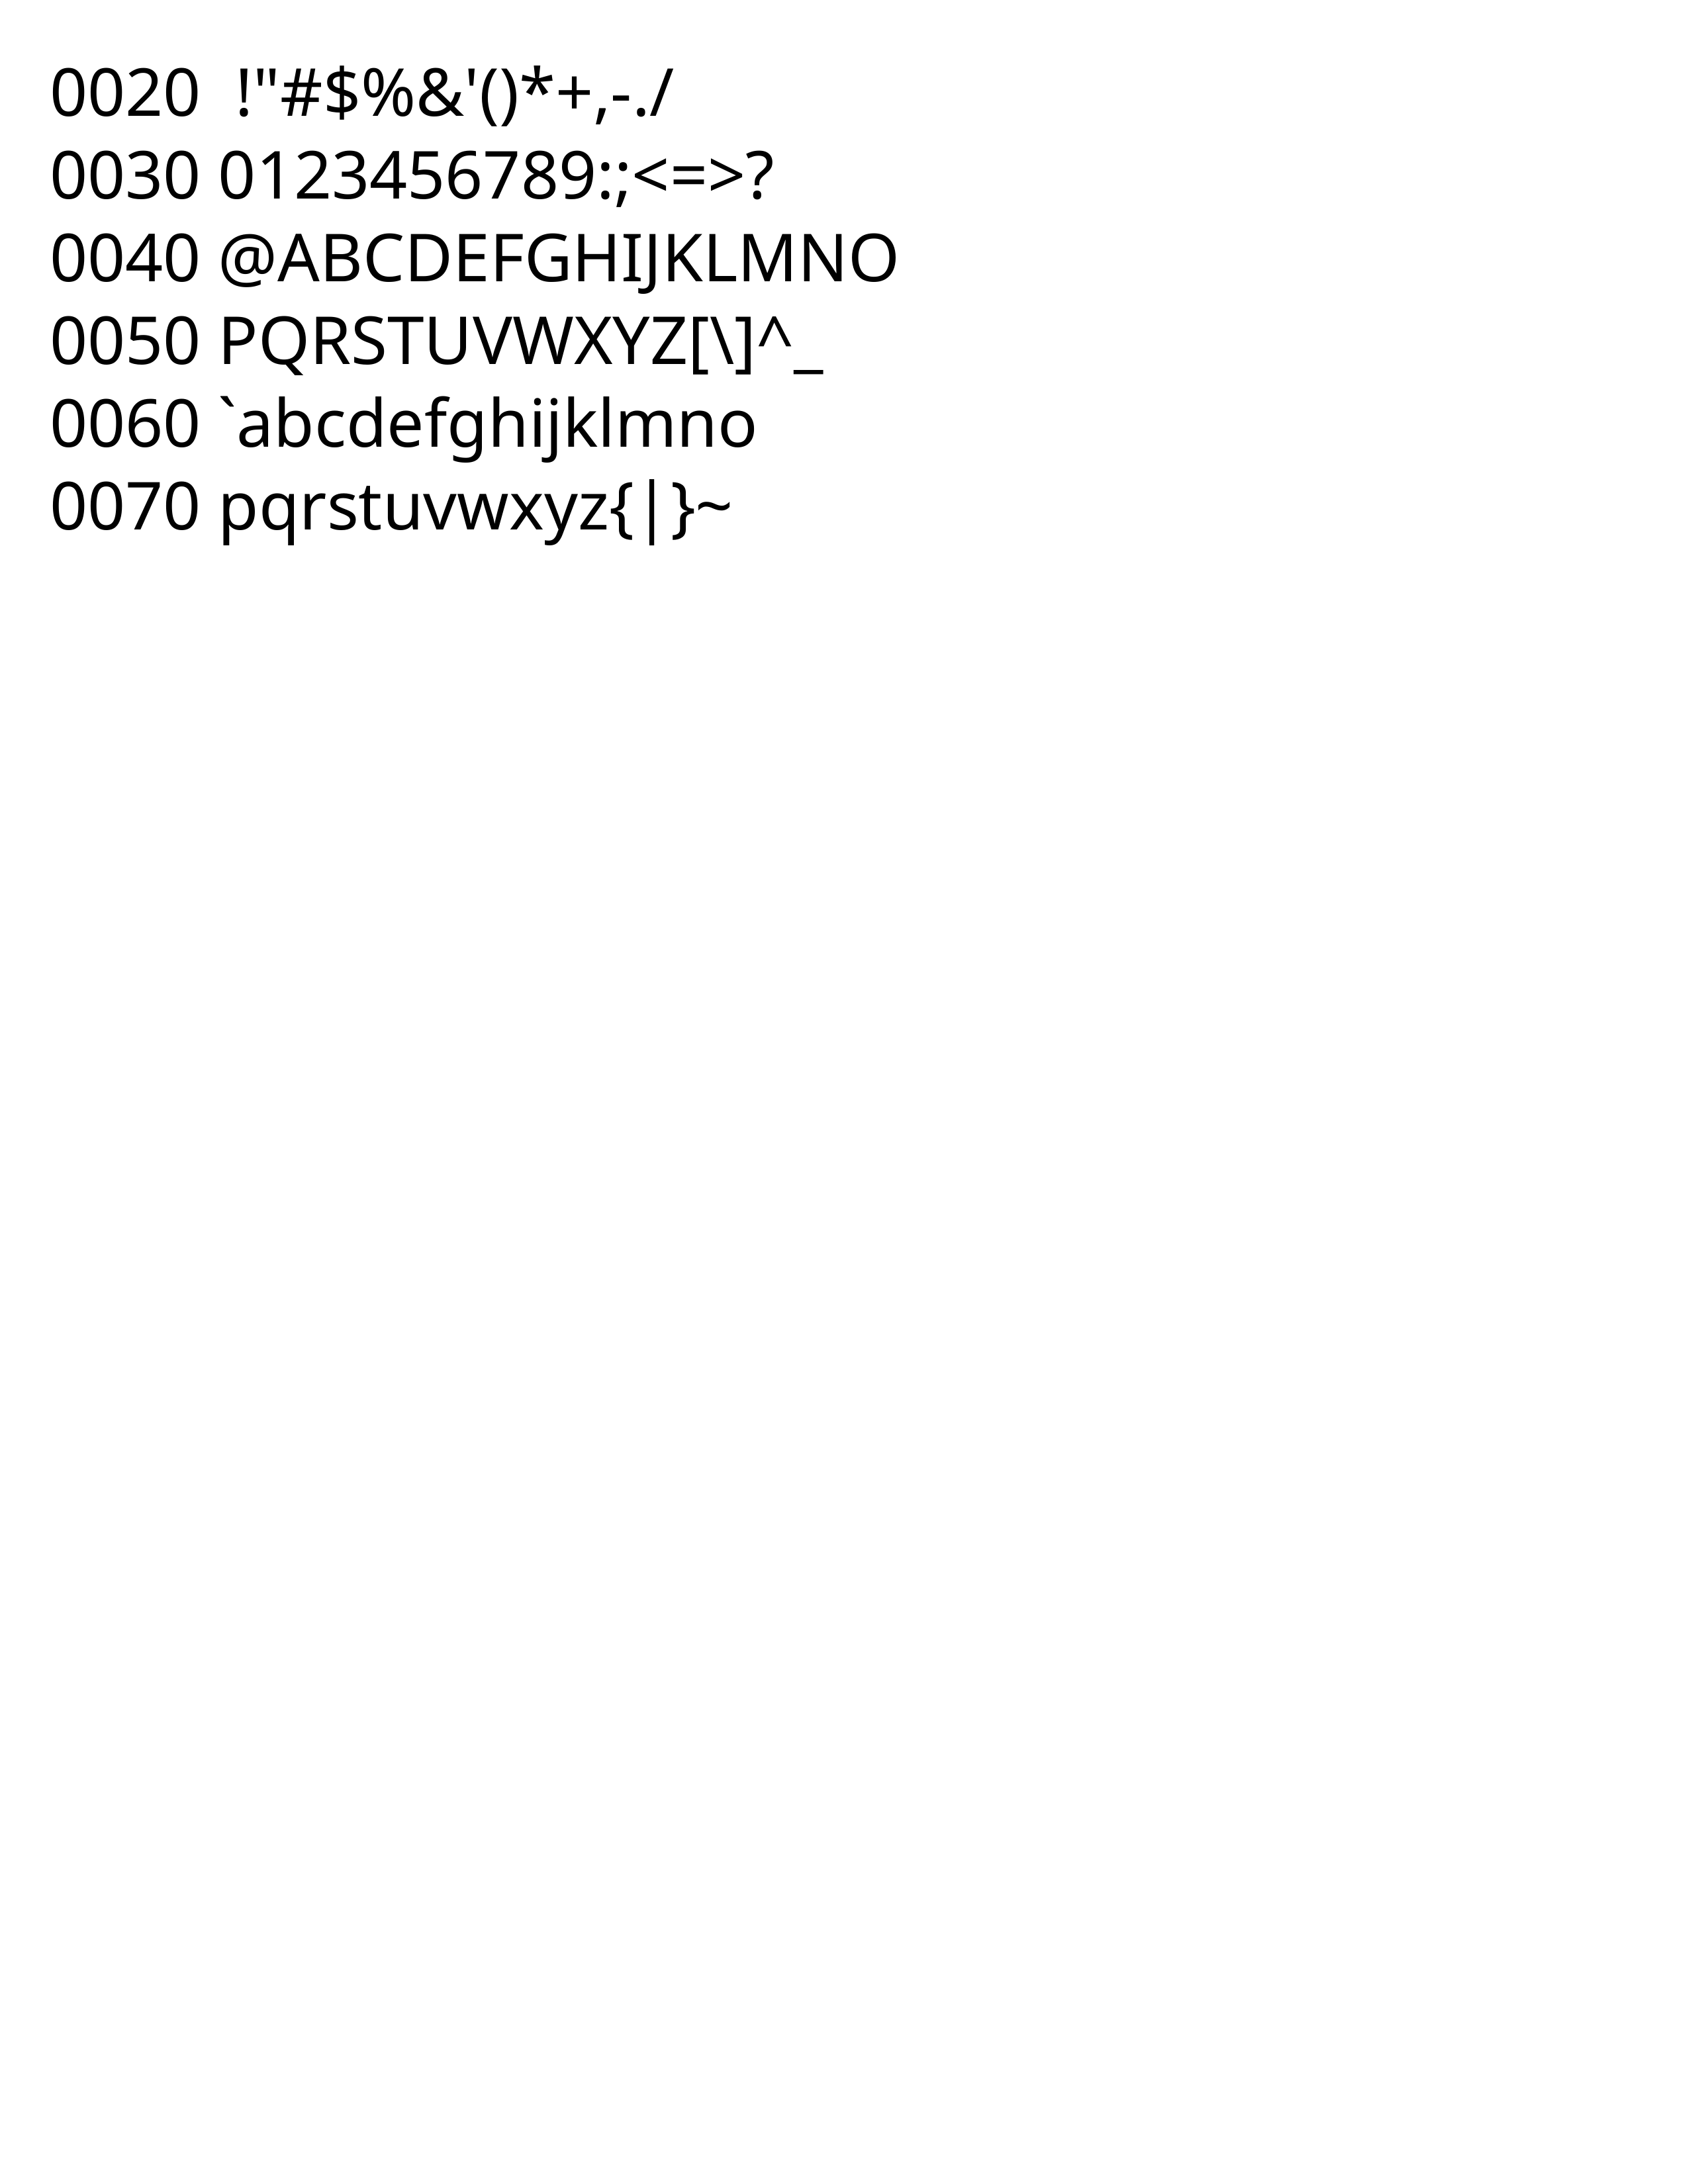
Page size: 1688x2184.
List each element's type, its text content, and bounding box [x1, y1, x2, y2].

text 0040 @ABCDEFGHIJKLMNO [50, 215, 1638, 298]
text 0050 PQRSTUVWXYZ[\]^_ [50, 298, 1638, 381]
text 0020 !"#$%&'()*+,-./ [50, 50, 1638, 132]
text 0060 `abcdefghijklmno [50, 381, 1638, 463]
text 0070 pqrstuvwxyz{|}~ [50, 463, 1638, 546]
text 0030 0123456789:;<=>? [50, 132, 1638, 215]
